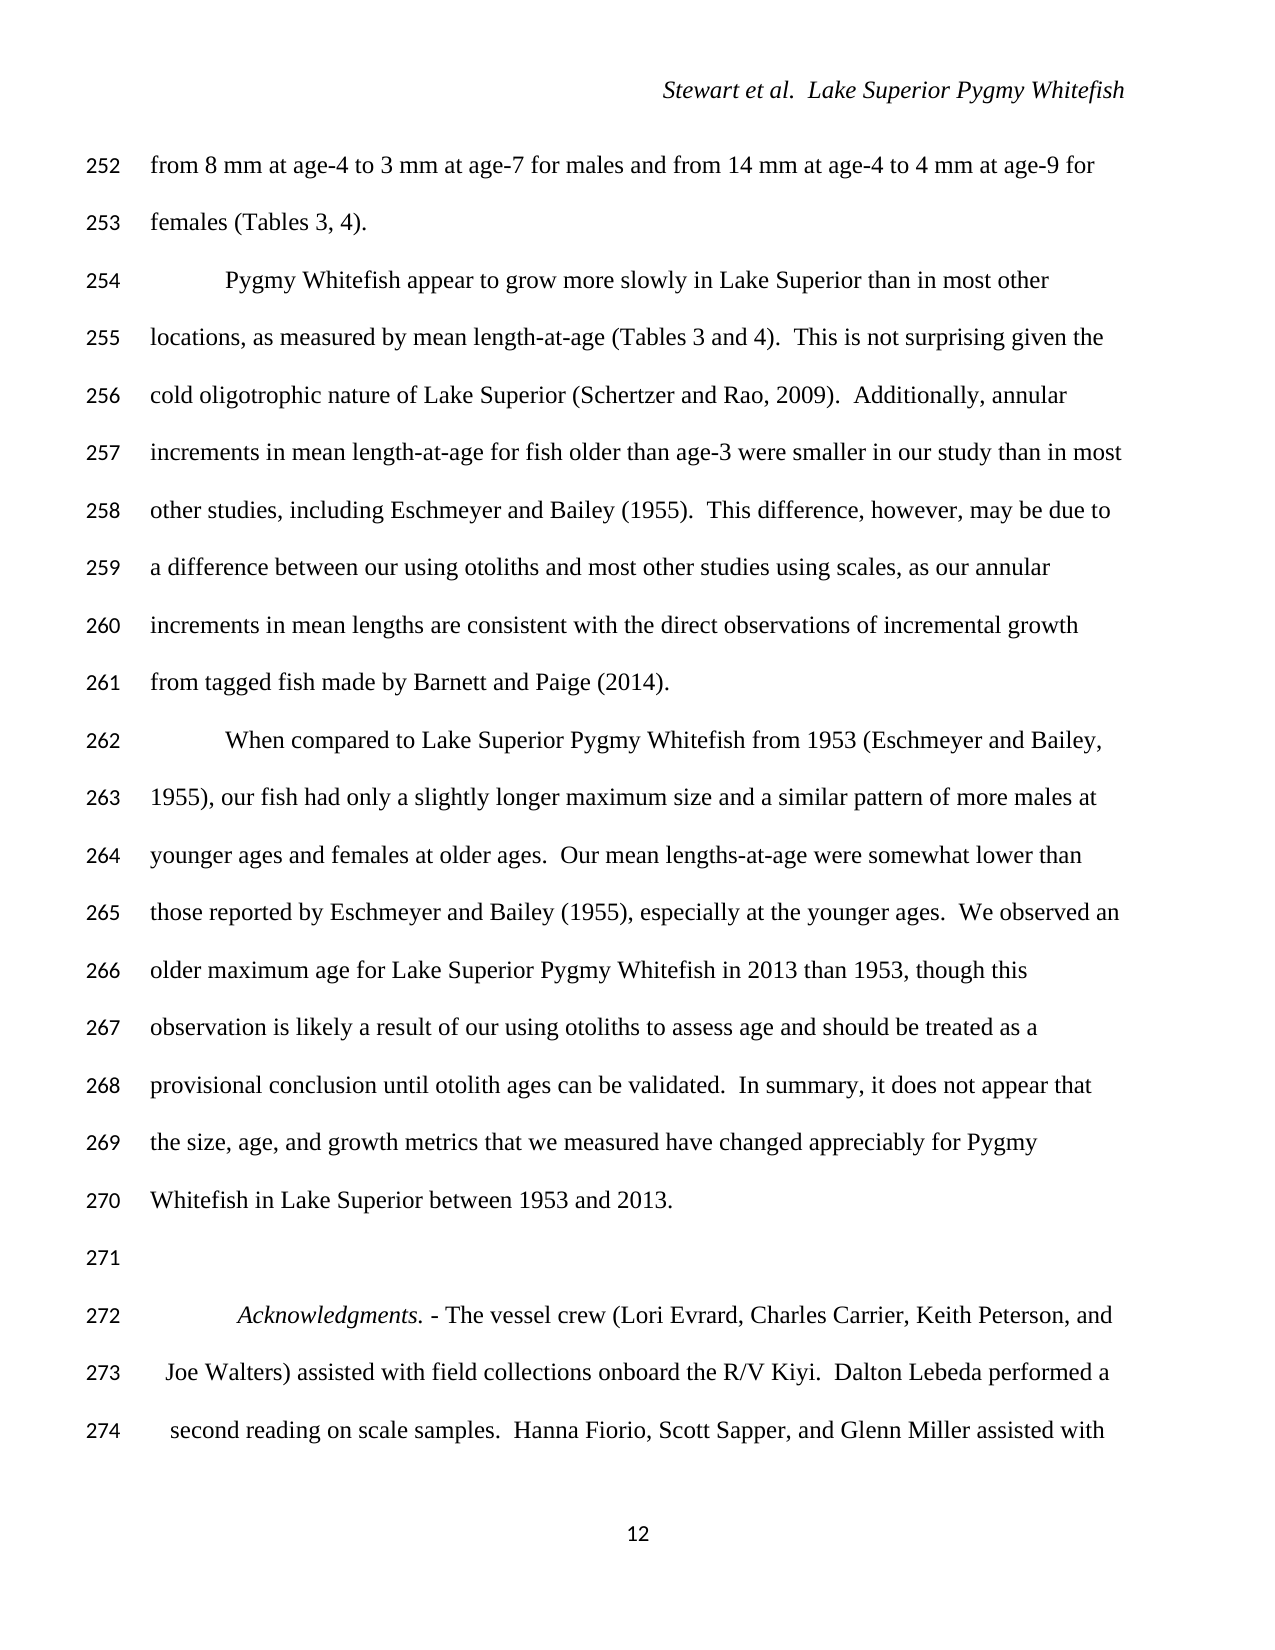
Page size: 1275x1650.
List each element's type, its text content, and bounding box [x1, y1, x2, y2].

text Pygmy Whitefish appear to grow more slowly in Lake Superior than in most other locations, as measured by mean length-at-age (Tables 3 and 4). This is not surprising given the cold oligotrophic nature of Lake Superior (Schertzer Rao 2009). Additionally, annular increments in mean length-at-age for fish older than age-3 were smaller in our study than in most other studies, including Eschmeyer and Bailey (1955). This difference, however, may be due to a difference between our using otoliths and most other studies using scales, as our annular increments in mean lengths are consistent with the direct observations of incremental growth from tagged fish made by Barnett and Paige (2014). [150, 265, 1125, 696]
text When compared to Lake Superior Pygmy Whitefish from 1953 (Eschmeyer Bailey1955), our fish had only a slightly longer maximum size and a similar pattern of more males at younger ages and females at older ages. Our mean lengths-at-age were somewhat lower than those reported by Eschmeyer and Bailey (1955), especially at the younger ages. We observed an older maximum age for Lake Superior Pygmy Whitefish in 2013 than 1953, though this observation is likely a result of our using otoliths to assess age and should be treated as a provisional conclusion until otolith ages can be validated. In summary, it does not appear that the size, age, and growth metrics that we measured have changed appreciably for Pygmy Whitefish in Lake Superior between 1953 and 2013. [150, 725, 1125, 1214]
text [150, 150, 1125, 236]
